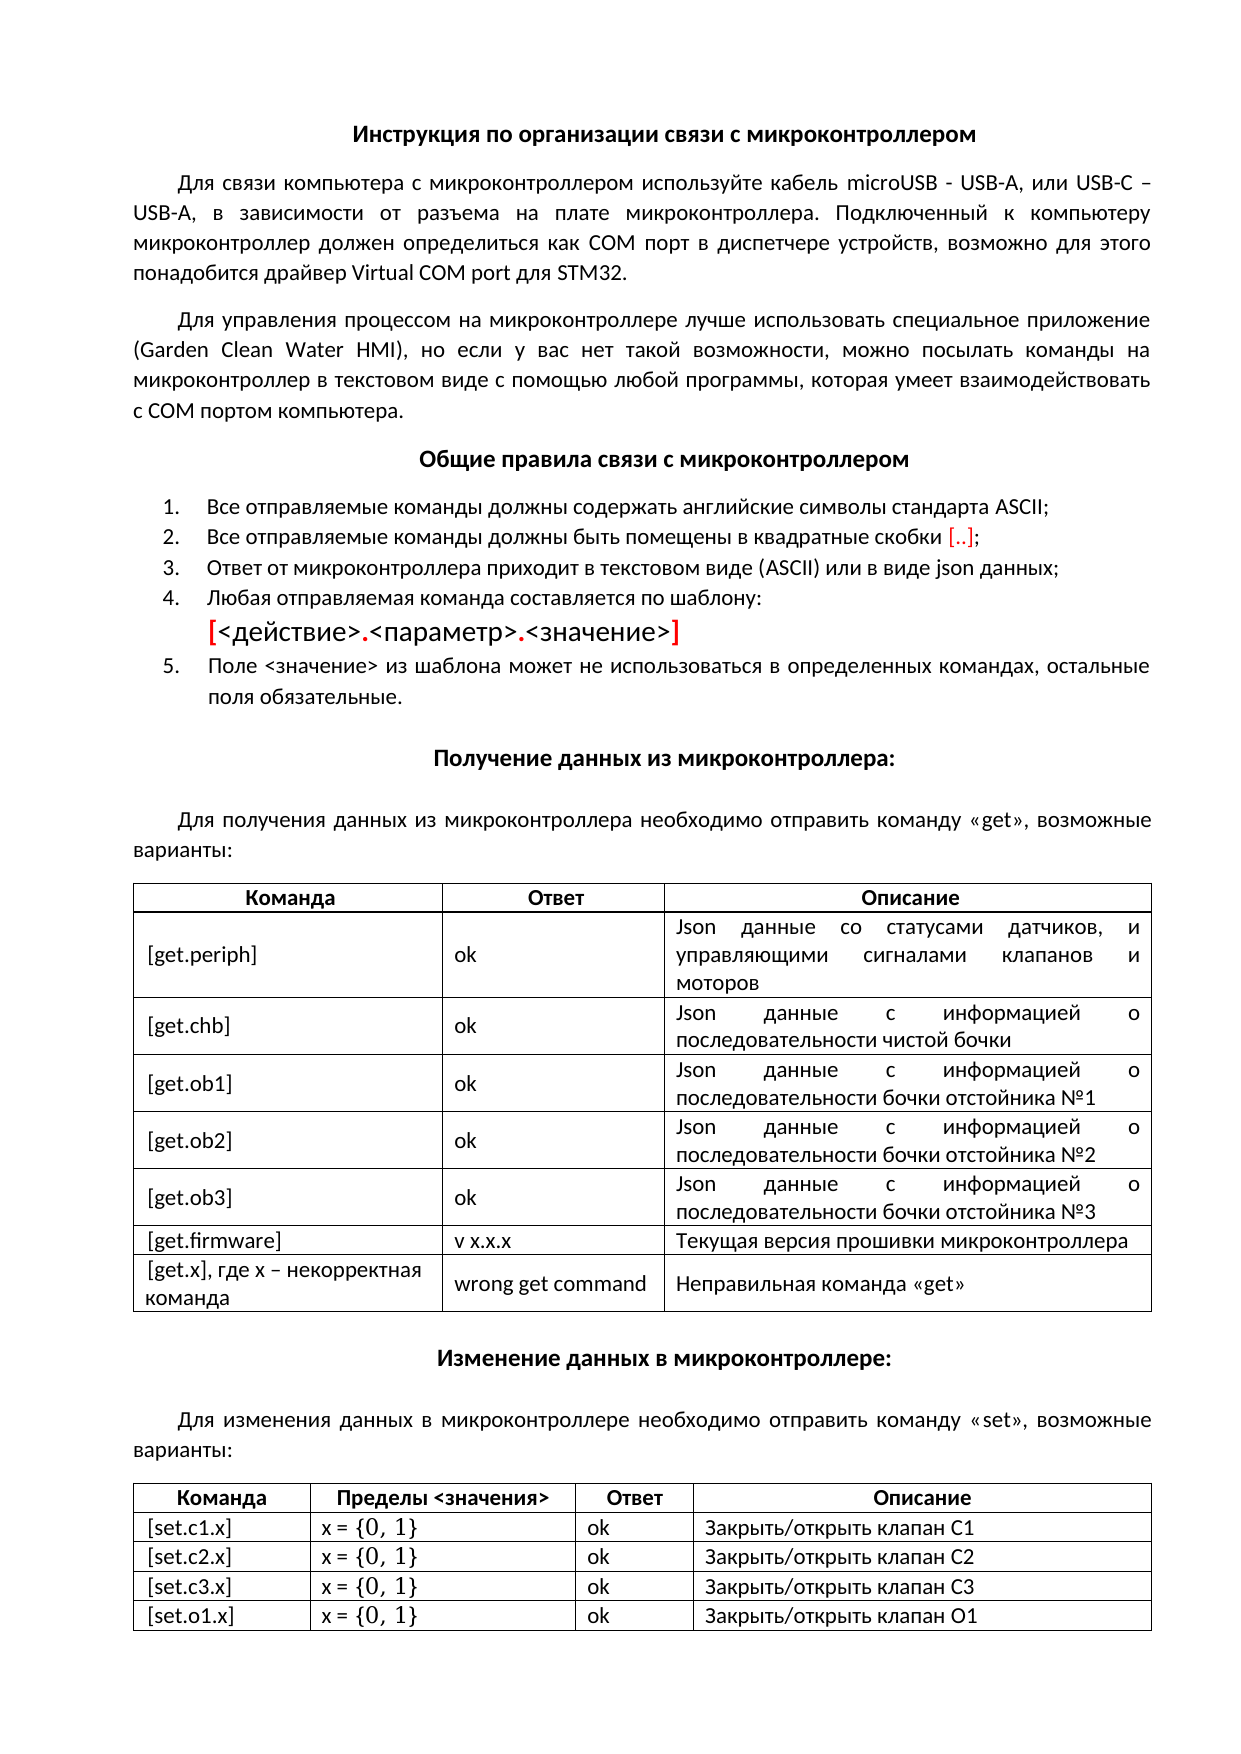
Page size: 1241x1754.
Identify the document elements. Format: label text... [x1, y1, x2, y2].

table_cell x = {0, 1} [311, 1513, 575, 1541]
table_cell Json данные с информацией о последовательности бочки отстойника №3 [665, 1169, 1151, 1225]
list Изменение данных в микроконтроллере: [133, 1342, 1152, 1373]
table_cell [get.ob1] [134, 1055, 442, 1111]
table_header Описание [694, 1484, 1151, 1512]
table_cell [get.x], где x – некорректная команда [134, 1255, 442, 1311]
table_header Описание [665, 884, 1151, 911]
table_cell Json данные с информацией о последовательности бочки отстойника №1 [665, 1055, 1151, 1111]
table_cell [get.periph] [134, 913, 442, 997]
table_cell [get.ob2] [134, 1112, 442, 1168]
table_cell x = {0, 1} [311, 1542, 575, 1571]
table_cell ok [576, 1572, 693, 1600]
table_cell Json данные со статусами датчиков, и управляющими сигналами клапанов и моторов [665, 913, 1151, 997]
table_cell ok [443, 998, 664, 1054]
list Для получения данных из микроконтроллера необходимо отправить команду «get», возможные варианты: [133, 805, 1152, 863]
table_cell x = {0, 1} [311, 1572, 575, 1600]
list Для изменения данных в микроконтроллере необходимо отправить команду «set», возможные варианты: [133, 1405, 1152, 1464]
table_cell ok [443, 1169, 664, 1225]
table_header Команда [134, 884, 442, 911]
table_cell [set.c3.x] [134, 1572, 310, 1600]
table_cell wrong get command [443, 1255, 664, 1311]
table_cell ok [443, 1112, 664, 1168]
table_cell [set.c2.x] [134, 1542, 310, 1571]
table_header Ответ [576, 1484, 693, 1512]
list Получение данных из микроконтроллера: [133, 742, 1152, 773]
table_cell [get.firmware] [134, 1226, 442, 1254]
list Любая отправляемая команда составляется по шаблону: [133, 583, 1152, 611]
list Все отправляемые команды должны содержать английские символы стандарта ASCII; [133, 492, 1152, 520]
table_cell Json данные с информацией о последовательности бочки отстойника №2 [665, 1112, 1151, 1168]
list [<действие>.<параметр>.<значение>] [208, 613, 1152, 649]
table_cell ok [576, 1513, 693, 1541]
table_cell Закрыть/открыть клапан C1 [694, 1513, 1151, 1541]
table_cell x = {0, 1} [311, 1601, 575, 1629]
table_cell ok [576, 1542, 693, 1571]
table_cell Json данные с информацией о последовательности чистой бочки [665, 998, 1151, 1054]
text Инструкция по организации связи с микроконтроллером [133, 118, 1152, 149]
table_cell ok [443, 1055, 664, 1111]
table_cell [get.chb] [134, 998, 442, 1054]
table_cell ok [576, 1601, 693, 1629]
table_cell Закрыть/открыть клапан C3 [694, 1572, 1151, 1600]
text Общие правила связи с микроконтроллером [133, 443, 1152, 473]
table_cell Закрыть/открыть клапан C2 [694, 1542, 1151, 1571]
table_cell v x.x.x [443, 1226, 664, 1254]
table_header Пределы <значения> [311, 1484, 575, 1512]
table_cell [set.o1.x] [134, 1601, 310, 1629]
table_cell Неправильная команда «get» [665, 1255, 1151, 1311]
table_cell Текущая версия прошивки микроконтроллера [665, 1226, 1151, 1254]
text Для управления процессом на микроконтроллере лучше использовать специальное приложение (Garden Clean Water HMI), но если у вас нет такой возможности, можно посылать команды на микроконтроллер в текстовом виде с помощью любой программы, которая умеет взаимодействовать с COM портом компьютера. [133, 305, 1152, 424]
table_cell Закрыть/открыть клапан O1 [694, 1601, 1151, 1629]
list Все отправляемые команды должны быть помещены в квадратные скобки [..]; [133, 522, 1152, 551]
list Ответ от микроконтроллера приходит в текстовом виде (ASCII) или в виде json данных; [133, 553, 1152, 581]
list Поле <значение> из шаблона может не использоваться в определенных командах, остальные поля обязательные. [162, 652, 1152, 710]
text Для связи компьютера с микроконтроллером используйте кабель microUSB - USB-A, или USB-C – USB-A, в зависимости от разъема на плате микроконтроллера. Подключенный к компьютеру микроконтроллер должен определиться как COM порт в диспетчере устройств, возможно для этого понадобится драйвер Virtual COM port для STM32. [133, 168, 1152, 286]
table_cell ok [443, 913, 664, 997]
table_header Команда [134, 1484, 310, 1512]
table_cell [set.c1.x] [134, 1513, 310, 1541]
table_cell [get.ob3] [134, 1169, 442, 1225]
table_header Ответ [443, 884, 664, 911]
